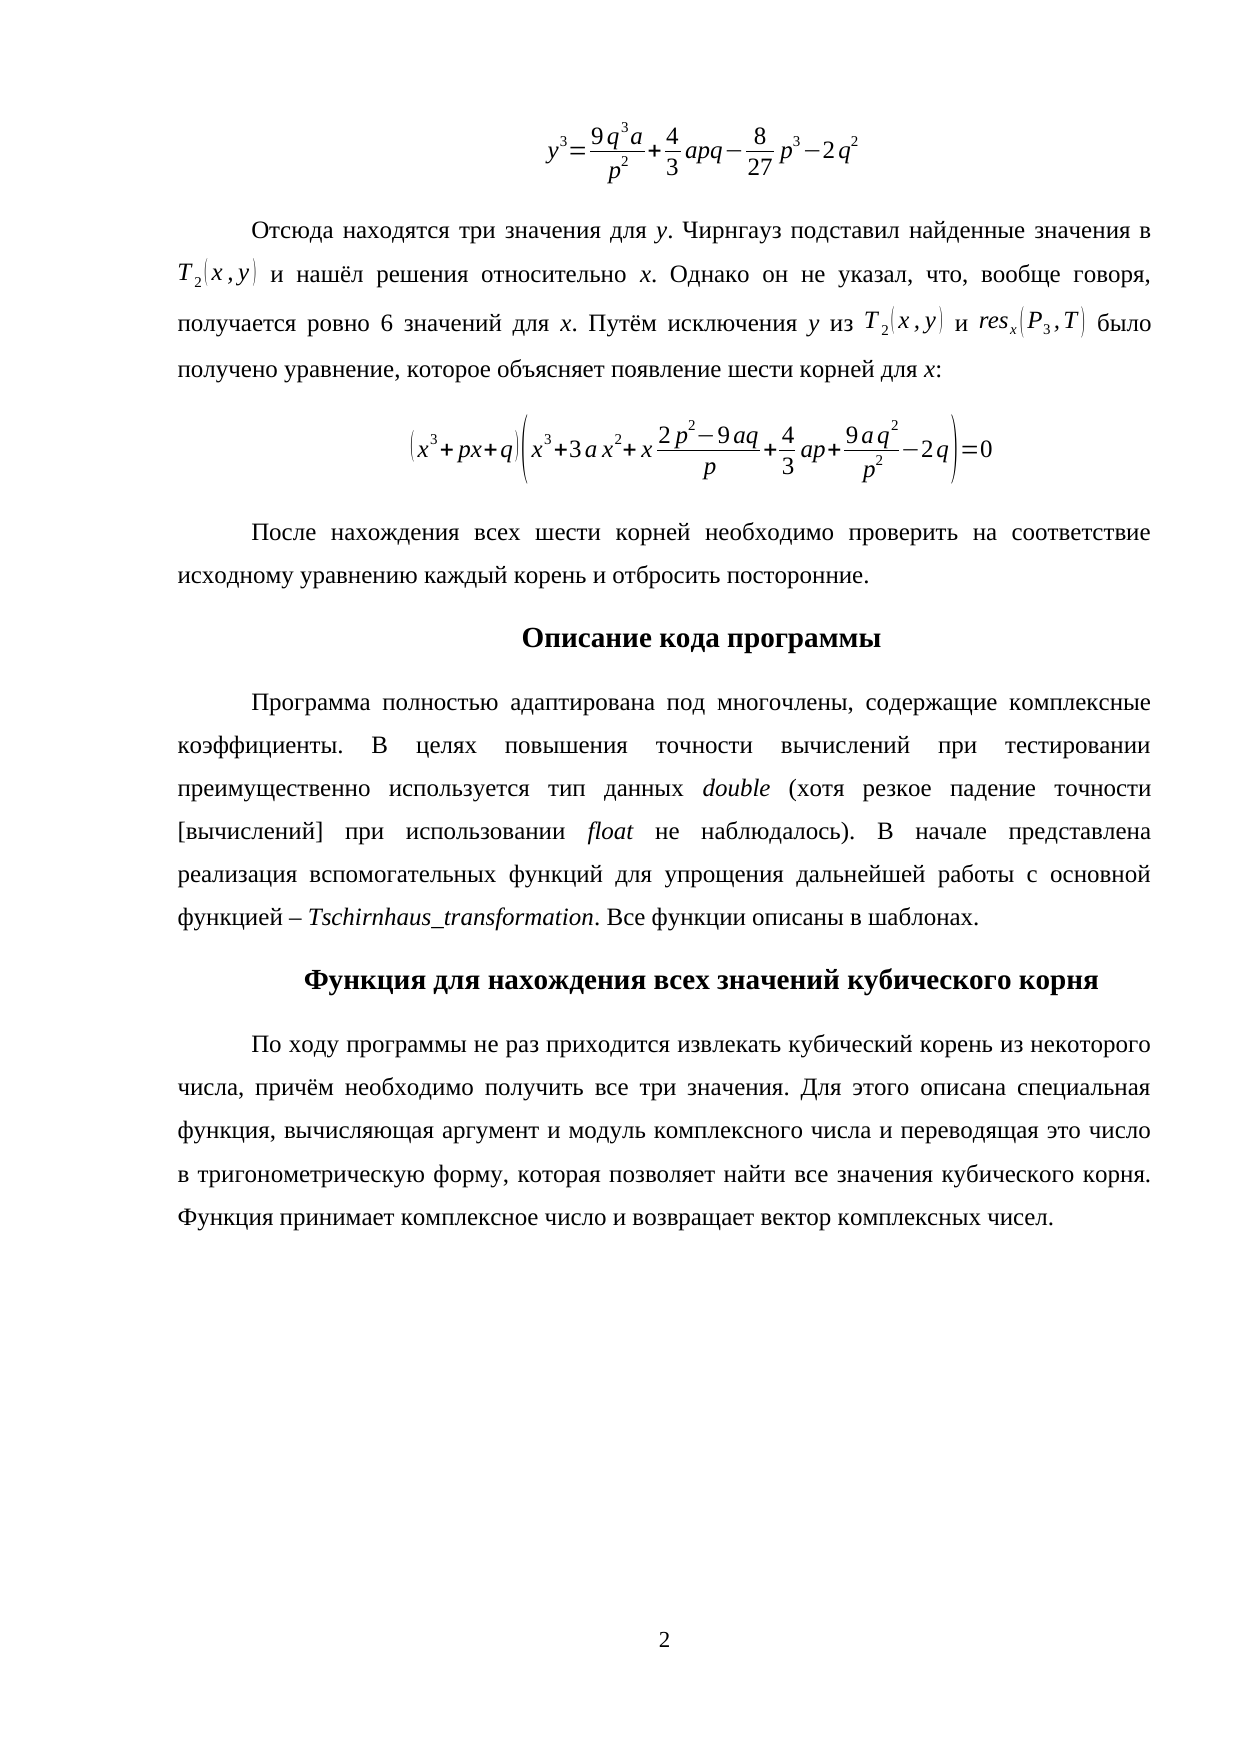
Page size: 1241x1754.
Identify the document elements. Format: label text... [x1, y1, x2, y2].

text Отсюда находятся три значения для y. Чирнгауз подставил найденные значения в и нашёл решения относительно x. Однако он не указал, что, вообще говоря, получается ровно 6 значений для x. Путём исключения y из и было получено уравнение, которое объясняет появление шести корней для x: [177, 215, 1152, 382]
text По ходу программы не раз приходится извлекать кубический корень из некоторого числа, причём необходимо получить все три значения. Для этого описана специальная функция, вычисляющая аргумент и модуль комплексного числа и переводящая это число в тригонометрическую форму, которая позволяет найти все значения кубического корня. Функция принимает комплексное число и возвращает вектор комплексных чисел. [177, 1029, 1152, 1231]
text Программа полностью адаптирована под многочлены, содержащие комплексные коэффициенты. В целях повышения точности вычислений при тестировании преимущественно используется тип данных double (хотя резкое падение точности [вычислений] при использовании float не наблюдалось). В начале представлена реализация вспомогательных функций для упрощения дальнейшей работы с основной функцией – Tschirnhaus_transformation. Все функции описаны в шаблонах. [177, 687, 1152, 931]
text Описание кода программы [177, 620, 1152, 653]
text Функция для нахождения всех значений кубического корня [177, 962, 1152, 996]
text После нахождения всех шести корней необходимо проверить на соответствие исходному уравнению каждый корень и отбросить посторонние. [177, 517, 1152, 589]
